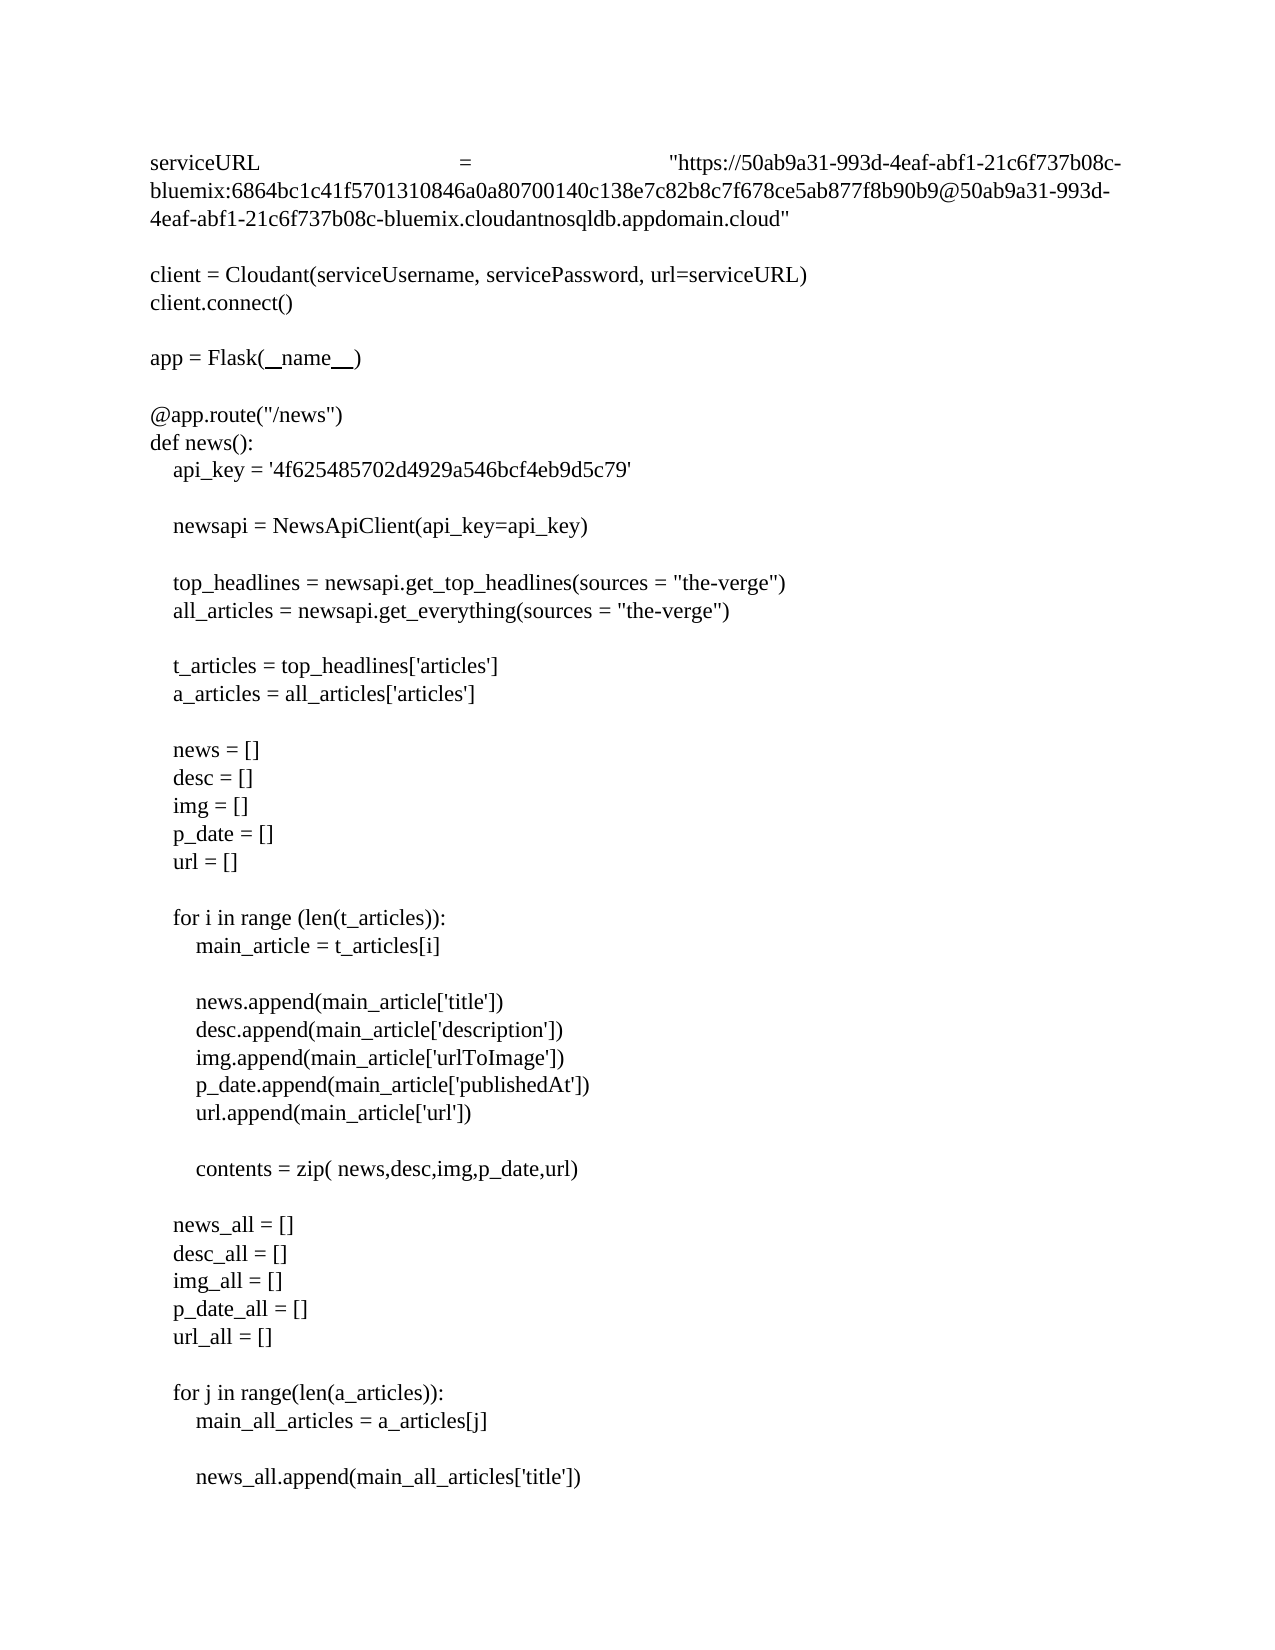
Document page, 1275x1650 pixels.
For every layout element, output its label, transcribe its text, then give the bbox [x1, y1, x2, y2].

text @app.route("/news") def news(): [150, 401, 363, 455]
text api_key = '4f625485702d4929a546bcf4eb9d5c79' newsapi = NewsApiClient(api_key=api_key) [173, 457, 633, 539]
text news_all.append(main_all_articles['title']) [196, 1463, 1258, 1489]
text news = [] desc = [] img = [] p_date = [] url = [] [173, 736, 274, 874]
text t_articles = top_headlines['articles'] a_articles = all_articles['articles'] [173, 653, 581, 707]
text news.append(main_article['title']) desc.append(main_article['description']) img.append(main_article['urlToImage']) p_date.append(main_article['publishedAt']) url.append(main_article['url']) [196, 988, 596, 1126]
text top_headlines = newsapi.get_top_headlines(sources = "the-verge") all_articles = newsapi.get_everything(sources = "the-verge") [173, 569, 812, 623]
text serviceURL = "https://50ab9a31-993d-4eaf-abf1-21c6f737b08c- bluemix:6864bc1c41f5701310846a0a80700140c138e7c82b8c7f678ce5ab877f8b90b9@50ab9a31-993d- 4eaf-abf1-21c6f737b08c-bluemix.cloudantnosqldb.appdomain.cloud" [150, 149, 1126, 231]
text img_all = [] p_date_all = [] url_all = [] [173, 1268, 310, 1350]
text for i in range (len(t_articles)): main_article = t_articles[i] [173, 904, 448, 958]
text client = Cloudant(serviceUsername, servicePassword, url=serviceURL) client.connect() [150, 261, 812, 315]
text for j in range(len(a_articles)): main_all_articles = a_articles[j] [173, 1379, 581, 1434]
text contents = zip( news,desc,img,p_date,url) news_all = [] [173, 1131, 581, 1244]
text app = Flask( name ) [150, 344, 1258, 371]
text desc_all = [] [173, 1244, 1258, 1266]
